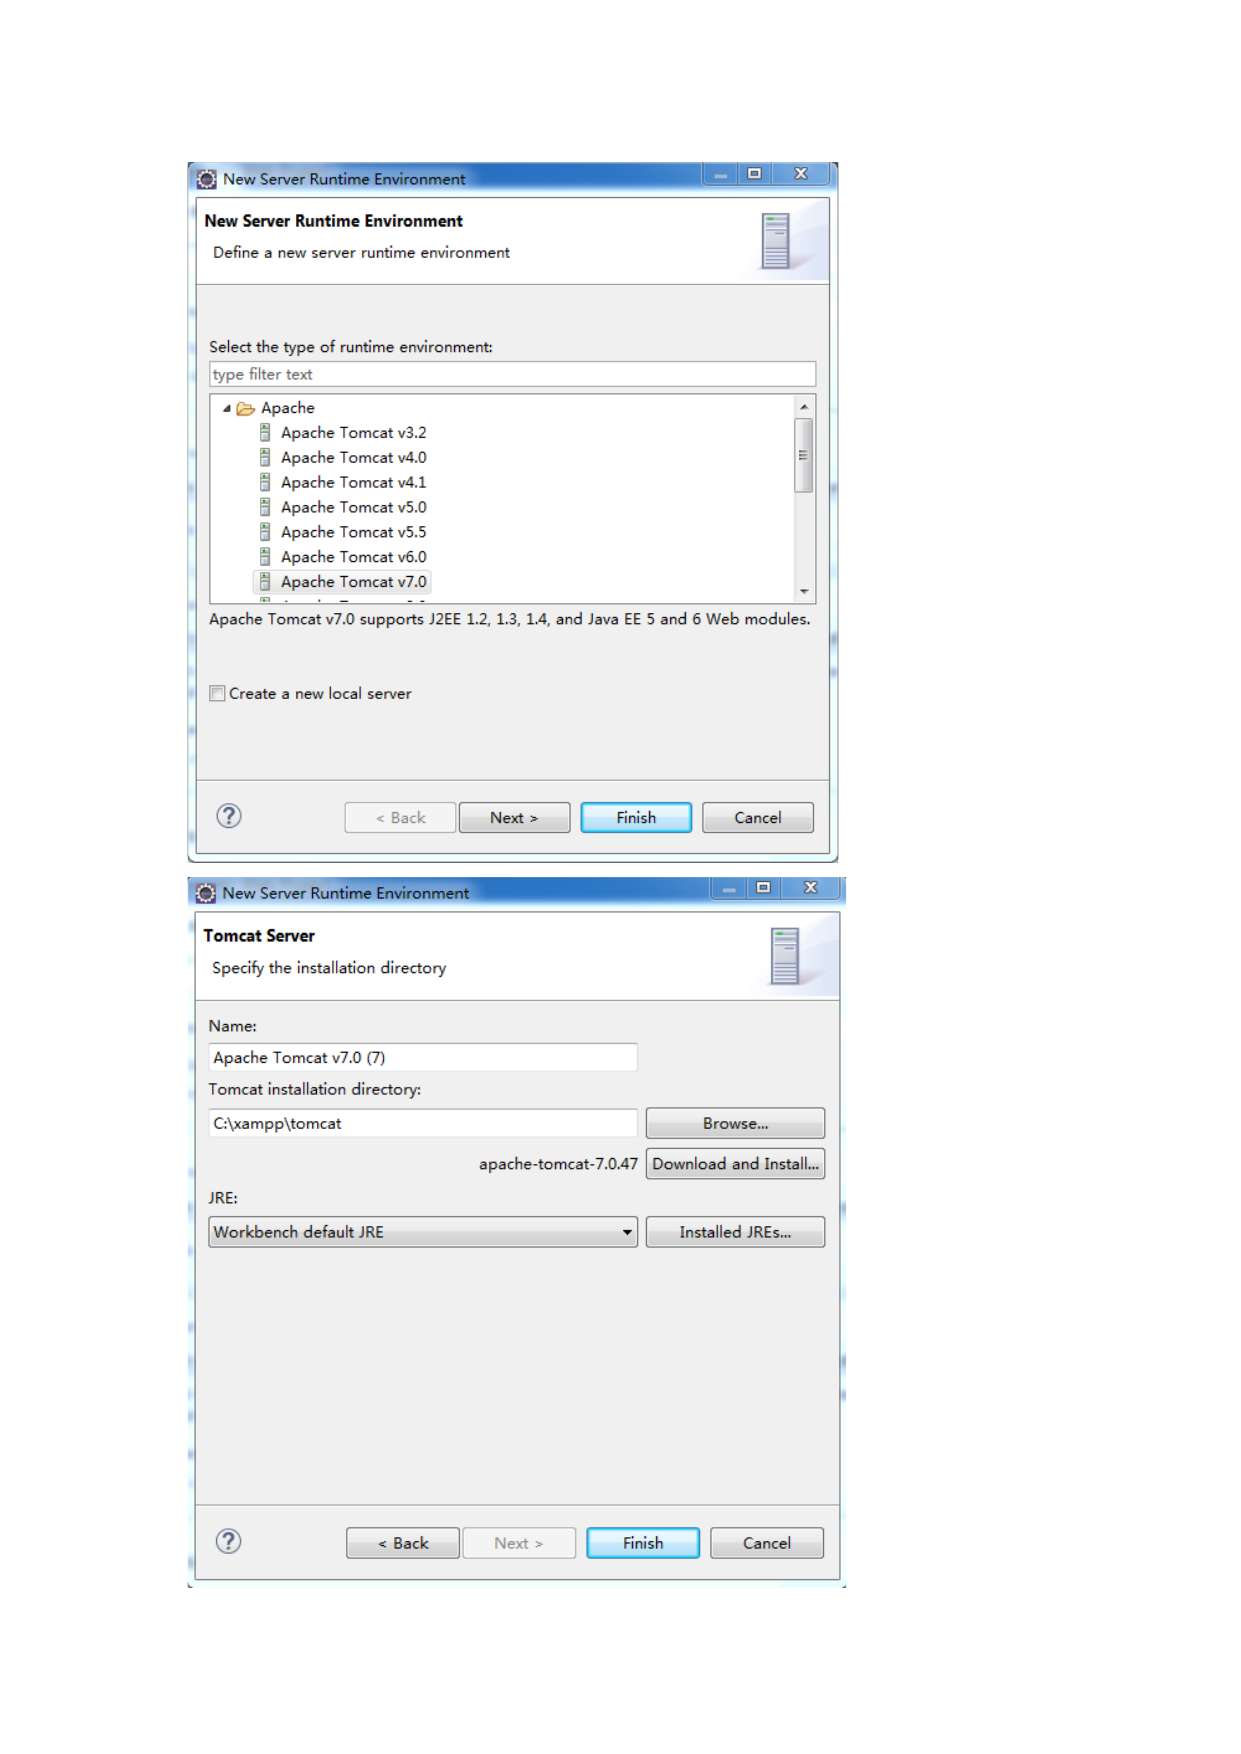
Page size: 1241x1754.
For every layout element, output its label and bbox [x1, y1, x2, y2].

picture [187, 162, 839, 863]
picture [187, 877, 847, 1588]
